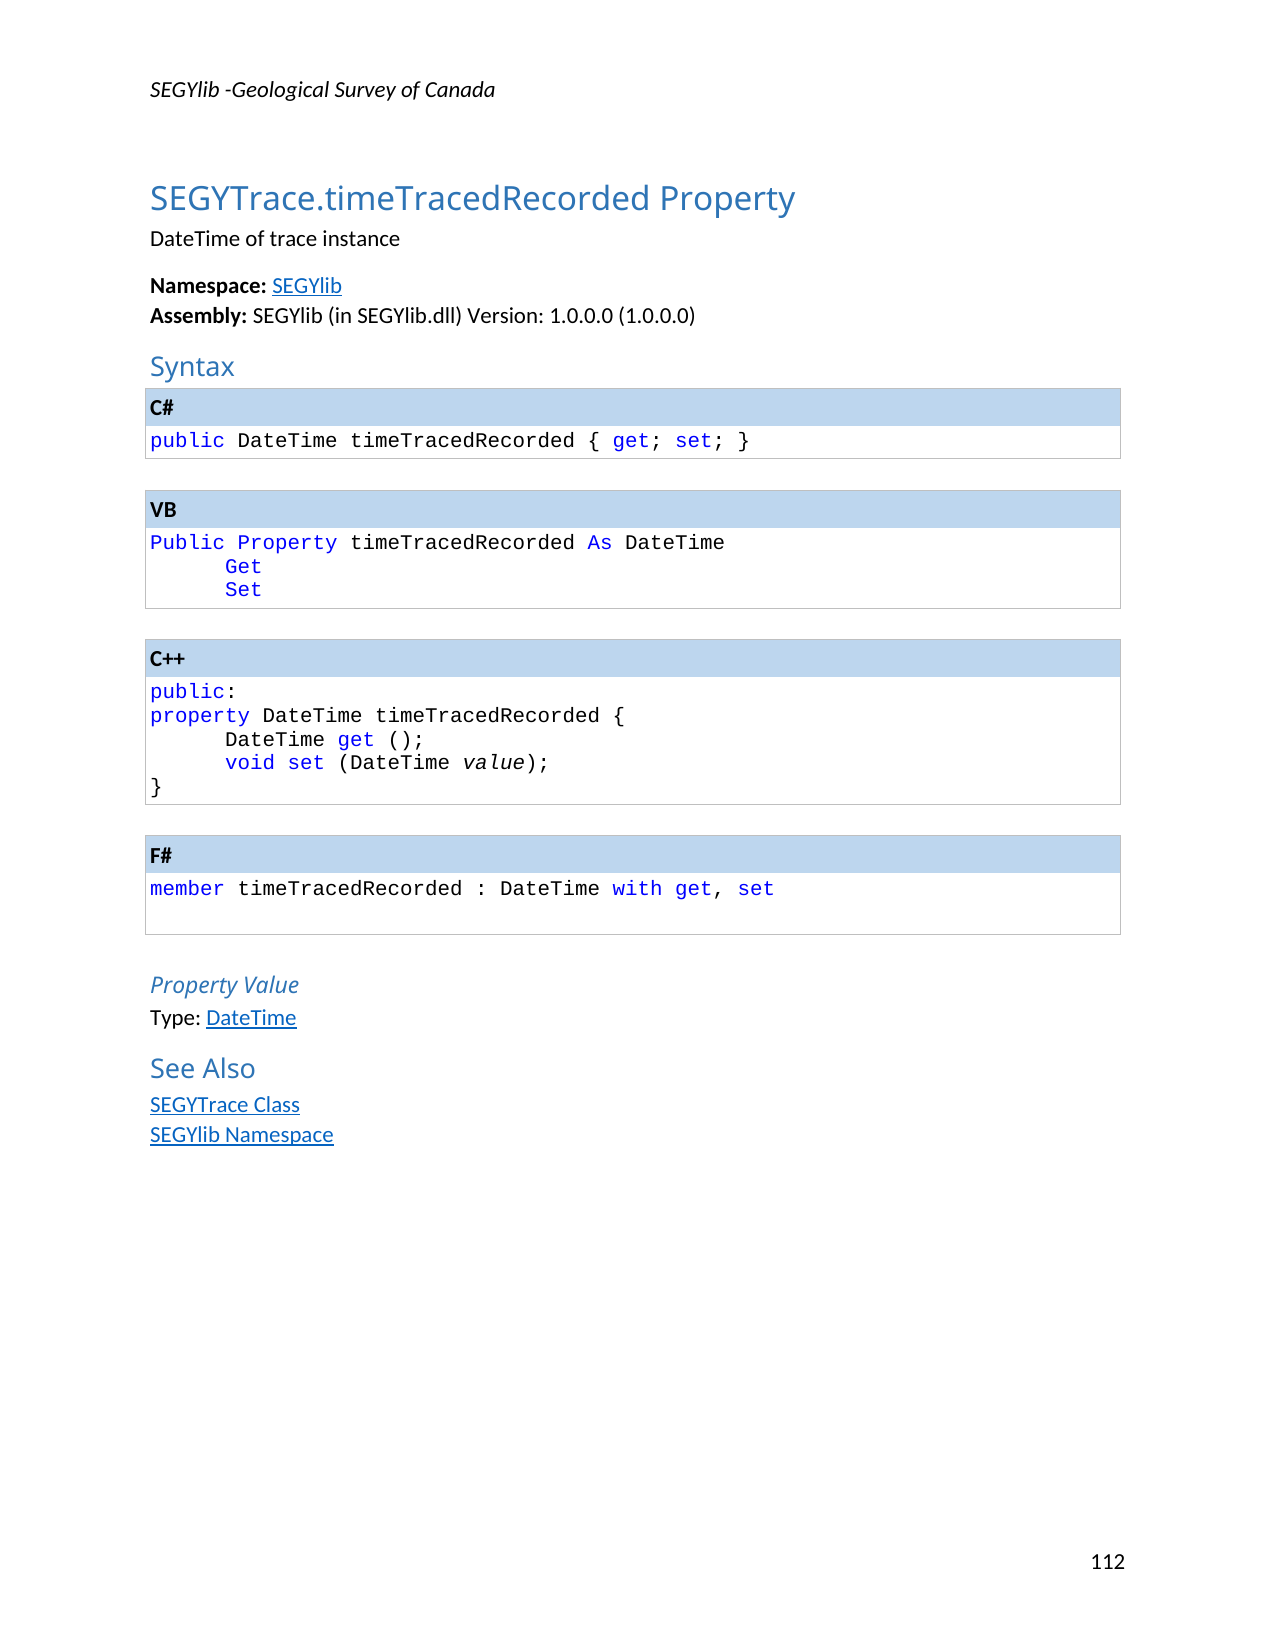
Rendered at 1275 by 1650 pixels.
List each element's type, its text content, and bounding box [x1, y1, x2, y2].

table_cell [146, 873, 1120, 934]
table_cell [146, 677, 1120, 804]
subtitle SEGYTrace.timeTracedRecorded Property [150, 175, 1125, 220]
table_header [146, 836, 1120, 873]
subtitle Property Value [150, 969, 1125, 1001]
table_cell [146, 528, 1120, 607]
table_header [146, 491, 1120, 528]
text Type: DateTime [150, 1003, 1125, 1031]
text Namespace: SEGYlib Assembly: SEGYlib (in SEGYlib.dll) Version: 1.0.0.0 (1.0.0.0) [150, 271, 1125, 329]
text SEGYTrace Class [150, 1090, 1125, 1118]
text DateTime of trace instance [150, 224, 1125, 252]
text SEGYlib Namespace [150, 1120, 1125, 1148]
subtitle Syntax [150, 348, 1125, 385]
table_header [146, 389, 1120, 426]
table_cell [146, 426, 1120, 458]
subtitle See Also [150, 1050, 1125, 1087]
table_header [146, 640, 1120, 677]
